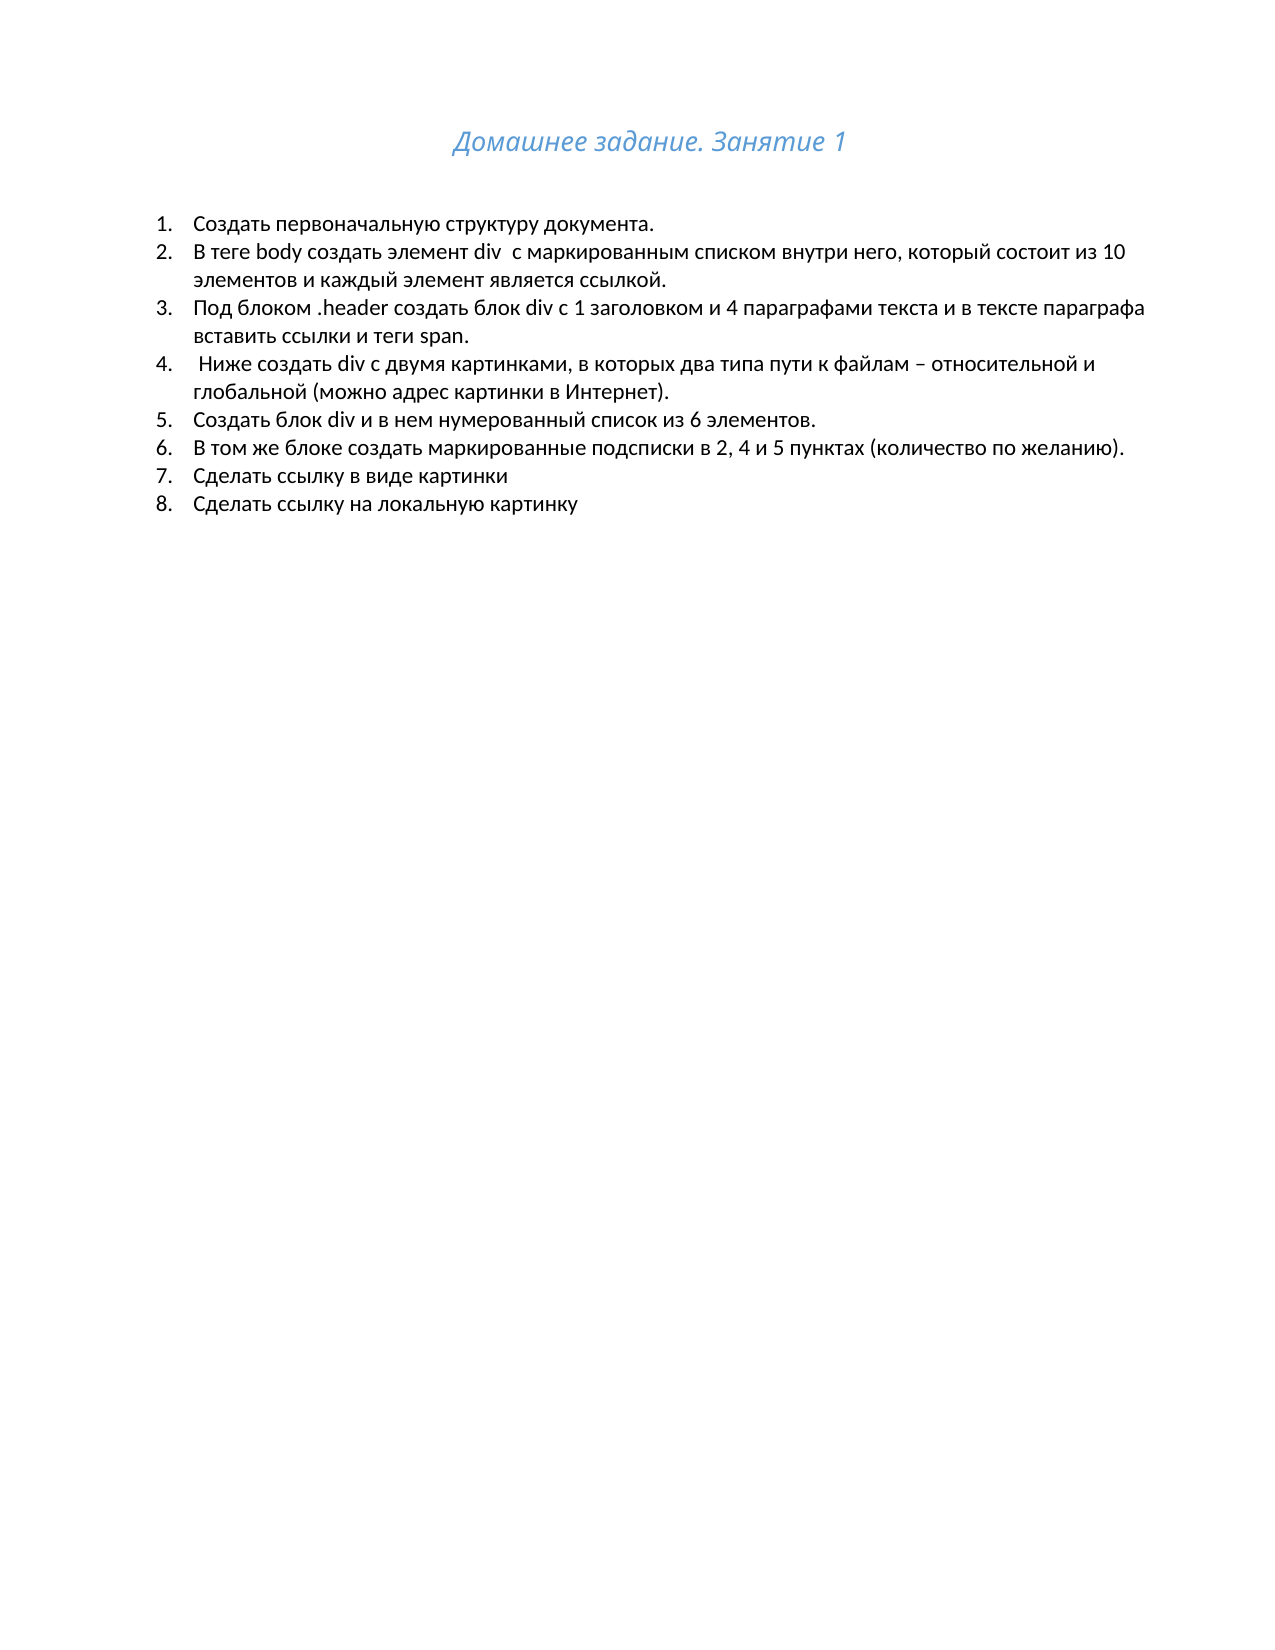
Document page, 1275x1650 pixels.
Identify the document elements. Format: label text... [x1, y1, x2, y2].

list В теге body создать элемент div c маркированным списком внутри него, который состоит из 10 элементов и каждый элемент является ссылкой. [156, 237, 1186, 293]
list Ниже создать div с двумя картинками, в которых два типа пути к файлам – относительной и глобальной (можно адрес картинки в Интернет). [156, 349, 1186, 405]
list Под блоком .header создать блок div c 1 заголовком и 4 параграфами текста и в тексте параграфа вставить ссылки и теги span. [156, 293, 1186, 349]
list В том же блоке создать маркированные подсписки в 2, 4 и 5 пунктах (количество по желанию). [156, 433, 1186, 461]
list Создать первоначальную структуру документа. [156, 209, 1186, 237]
list Сделать ссылку на локальную картинку [156, 489, 1186, 517]
list Сделать ссылку в виде картинки [156, 461, 1186, 489]
subtitle Домашнее задание. Занятие 1 [118, 122, 1186, 159]
list Создать блок div и в нем нумерованный список из 6 элементов. [156, 405, 1186, 433]
